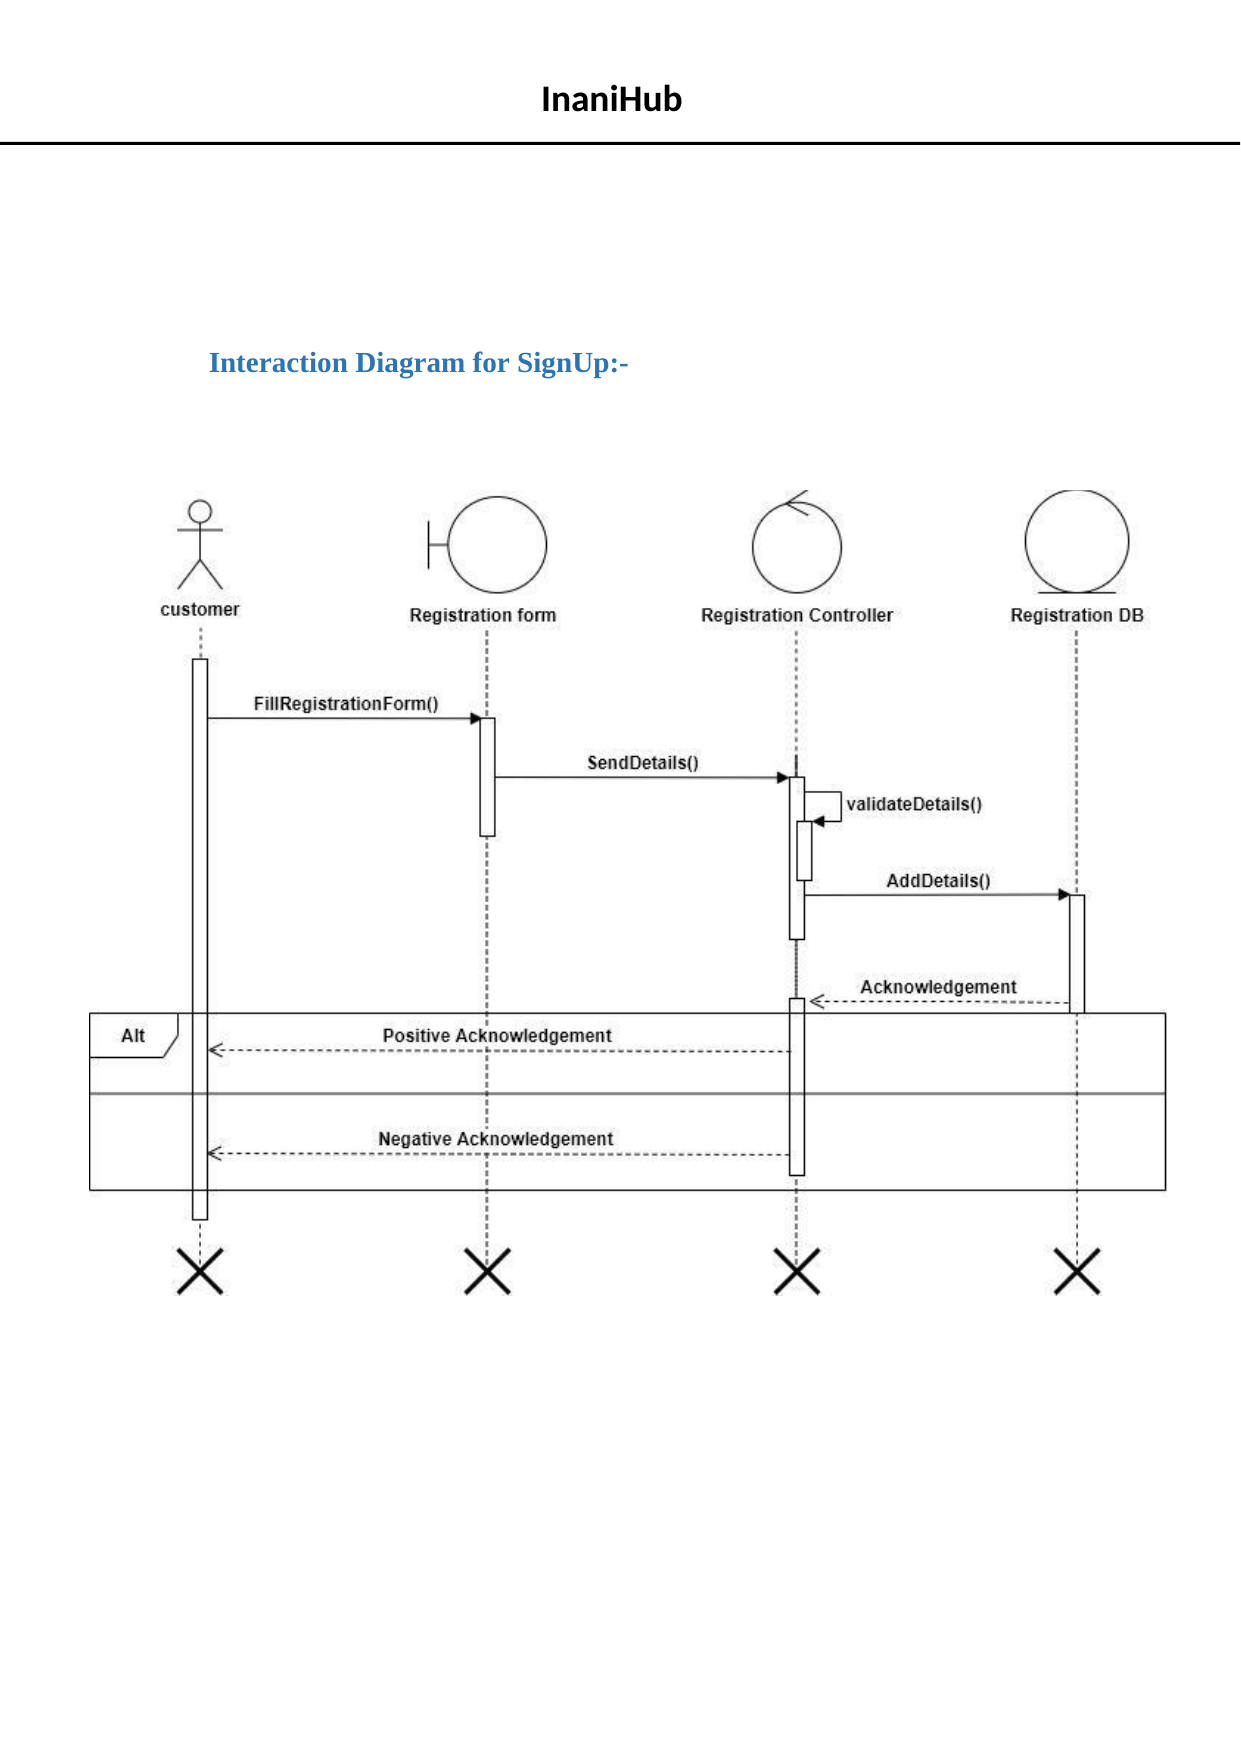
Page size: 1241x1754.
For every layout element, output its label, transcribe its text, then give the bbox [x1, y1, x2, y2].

list Interaction Diagram for SignUp:- [208, 345, 1215, 378]
picture [89, 490, 1167, 1296]
